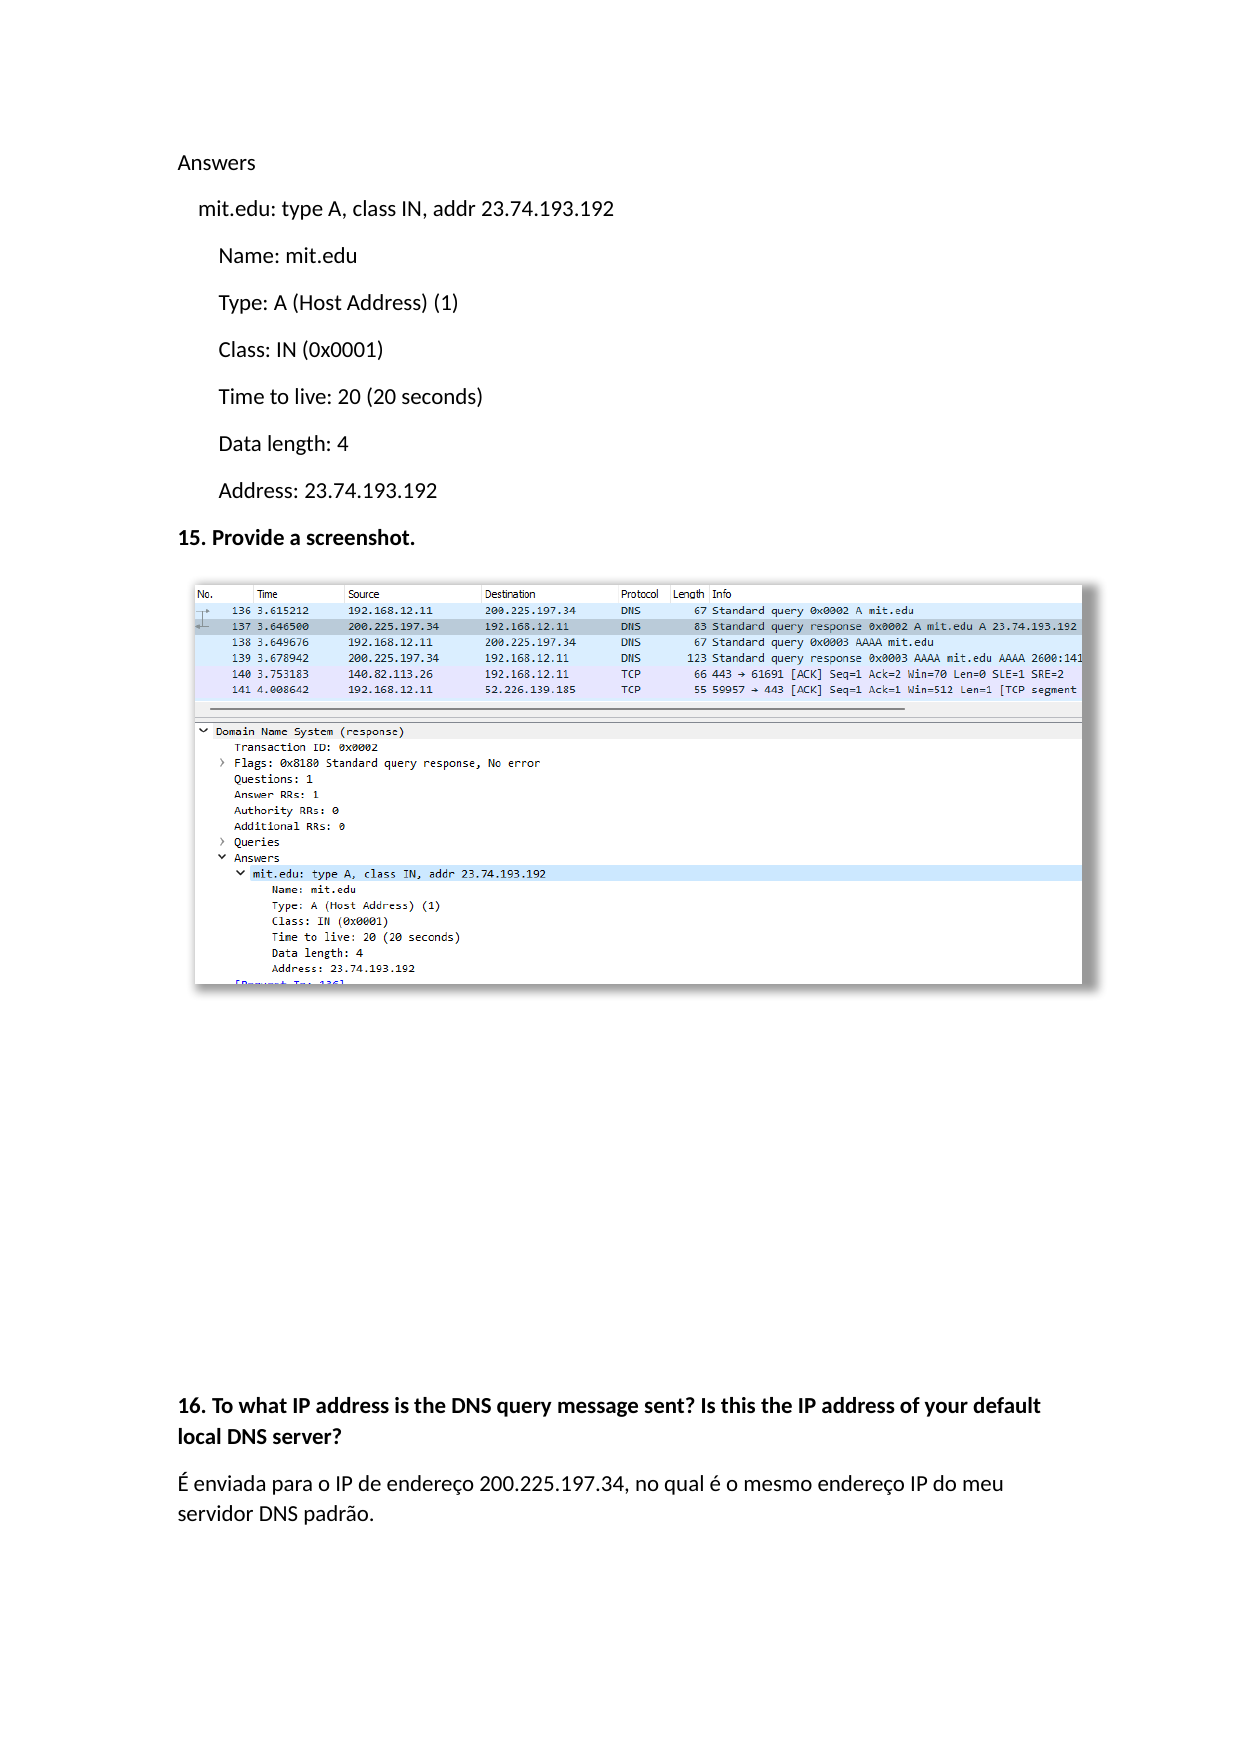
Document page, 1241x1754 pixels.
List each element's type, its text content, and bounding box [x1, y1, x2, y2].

text mit.edu: type A, class IN, addr 23.74.193.192 [177, 194, 1063, 222]
text Type: A (Host Address) (1) [177, 288, 1063, 316]
text 16. To what IP address is the DNS query message sent? Is this the IP address of your default local DNS server? [177, 1392, 1063, 1450]
picture [195, 585, 1082, 984]
text Class: IN (0x0001) [177, 335, 1063, 363]
text É enviada para o IP de endereço 200.225.197.34, no qual é o mesmo endereço IP do meu servidor DNS padrão. [177, 1469, 1063, 1527]
text Data length: 4 [177, 429, 1063, 457]
text Name: mit.edu [177, 241, 1063, 269]
text Time to live: 20 (20 seconds) [177, 382, 1063, 410]
text Answers [177, 148, 1063, 176]
text Address: 23.74.193.192 [177, 476, 1063, 504]
text 15. Provide a screenshot. [177, 523, 1063, 551]
